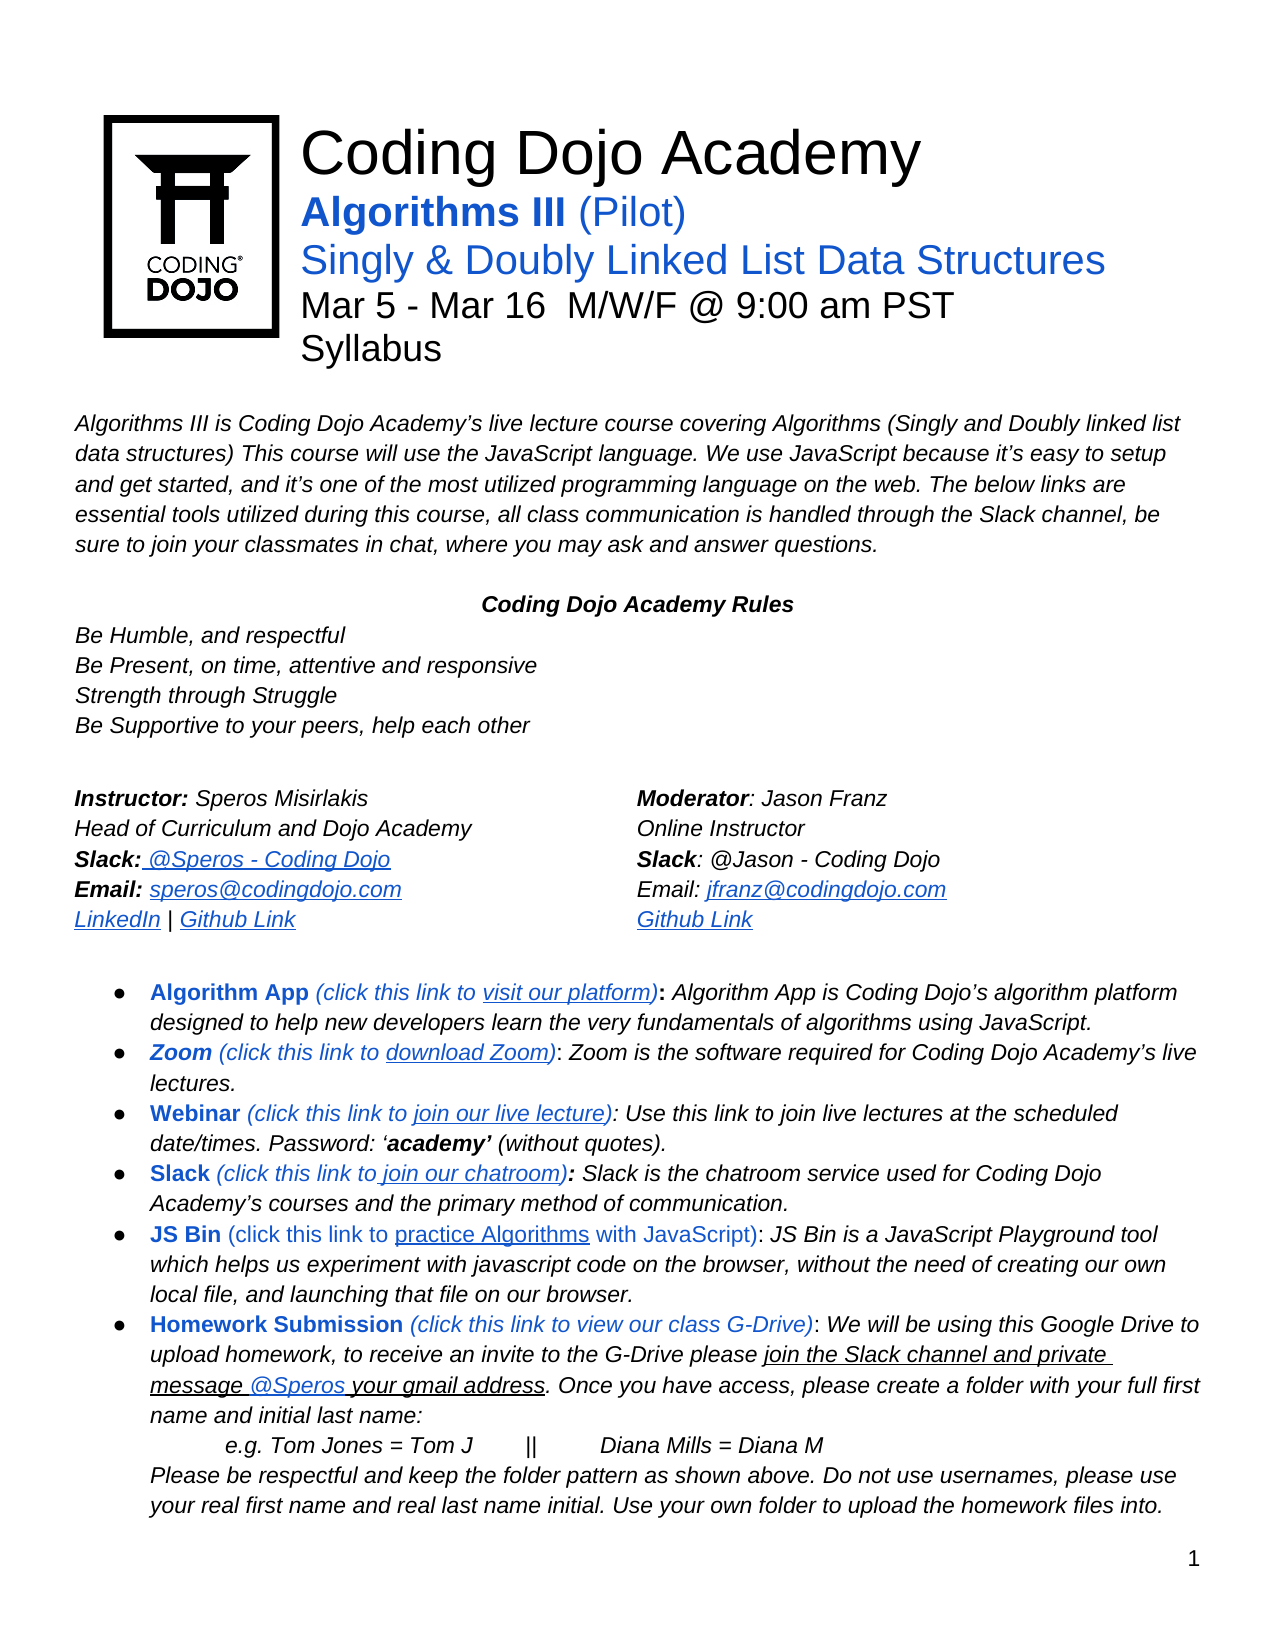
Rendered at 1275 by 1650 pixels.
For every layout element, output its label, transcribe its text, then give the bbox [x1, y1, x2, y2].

table_header [0, 105, 290, 380]
list Algorithm App (click this link to visit our platform): Algorithm App is Coding Dojo’s algorithm platform designed to help new developers learn the very fundamentals of algorithms using JavaScript. [112, 979, 1200, 1036]
text Be Humble, and respectful [75, 622, 1200, 648]
picture [103, 115, 280, 338]
text Be Present, on time, attentive and responsive [75, 652, 1200, 678]
list Slack (click this link to join our chatroom): Slack is the chatroom service used for Coding Dojo Academy’s courses and the primary method of communication. [112, 1160, 1200, 1217]
list JS Bin (click this link to practice Algorithms with JavaScript): JS Bin is a JavaScript Playground tool which helps us experiment with javascript code on the browser, without the need of creating our own local file, and launching that file on our browser. [112, 1221, 1200, 1307]
text Please be respectful and keep the folder pattern as shown above. Do not use usernames, please use your real first name and real last name initial. Use your own folder to upload the homework files into. [150, 1462, 1200, 1519]
text Coding Dojo Academy Rules [75, 591, 1200, 618]
table_header Moderator: Jason Franz Online Instructor Slack: @Jason - Coding Dojo Email: jfranz@codingdojo.com Github Link [627, 775, 1188, 947]
list Homework Submission (click this link to view our class G-Drive): We will be using this Google Drive to upload homework, to receive an invite to the G-Drive please join the Slack channel and private message @Speros your gmail address. Once you have access, please create a folder with your full first name and initial last name: [112, 1311, 1200, 1428]
text Be Supportive to your peers, help each other [75, 712, 1200, 739]
text e.g. Tom Jones = Tom J || Diana Mills = Diana M [150, 1432, 1200, 1458]
text Strength through Struggle [75, 682, 1200, 708]
table_header Coding Dojo Academy Algorithms III (Pilot) Singly & Doubly Linked List Data Structures Mar 5 - Mar 16 M/W/F @ 9:00 am PST Syllabus [290, 105, 1199, 380]
list Zoom (click this link to download Zoom): Zoom is the software required for Coding Dojo Academy’s live lectures. [112, 1039, 1200, 1096]
text Algorithms III is Coding Dojo Academy’s live lecture course covering Algorithms (Singly and Doubly linked list data structures) This course will use the JavaScript language. We use JavaScript because it’s easy to setup and get started, and it’s one of the most utilized programming language on the web. The below links are essential tools utilized during this course, all class communication is handled through the Slack channel, be sure to join your classmates in chat, where you may ask and answer questions. [75, 410, 1200, 557]
table_header Instructor: Speros Misirlakis Head of Curriculum and Dojo Academy Slack: @Speros - Coding Dojo Email: speros@codingdojo.com LinkedIn | Github Link [65, 775, 625, 947]
list Webinar (click this link to join our live lecture): Use this link to join live lectures at the scheduled date/times. Password: ‘academy’ (without quotes). [112, 1100, 1200, 1156]
